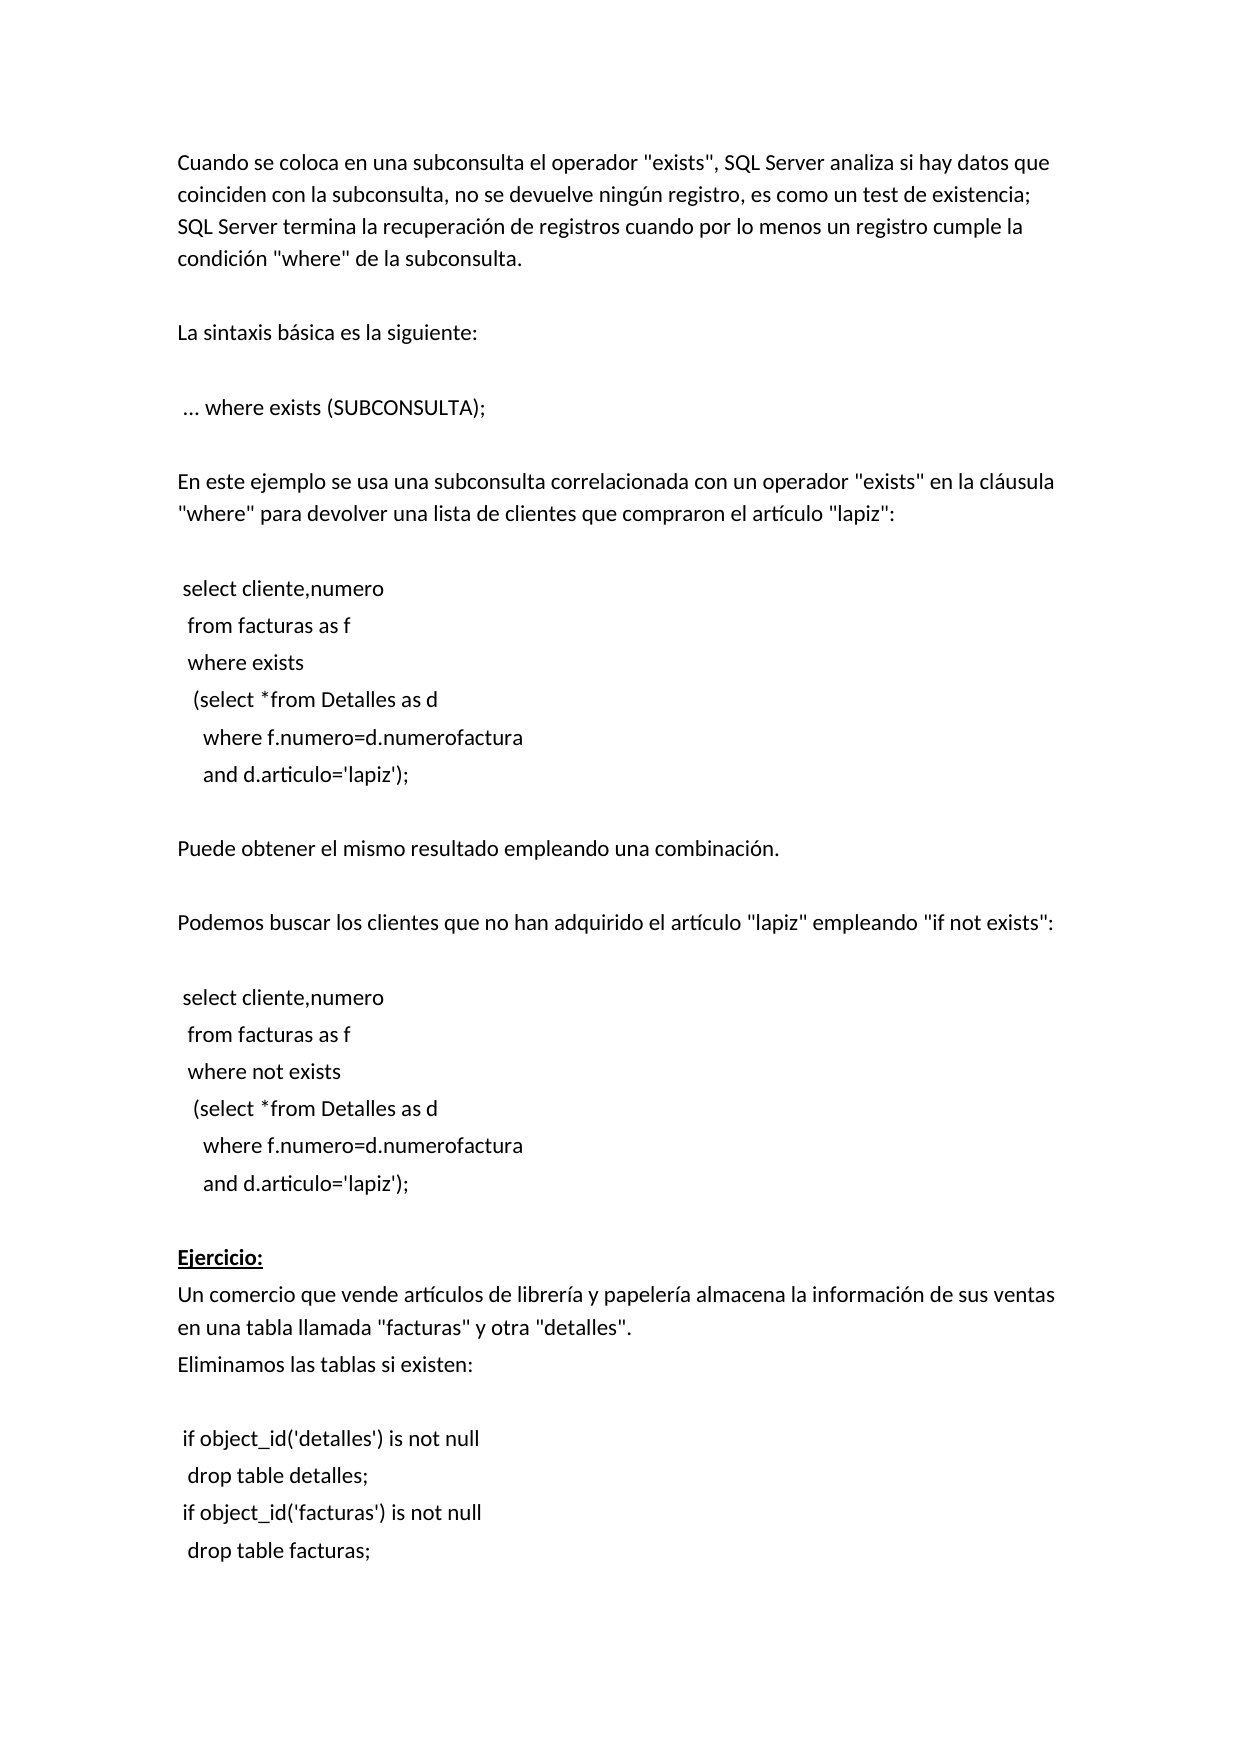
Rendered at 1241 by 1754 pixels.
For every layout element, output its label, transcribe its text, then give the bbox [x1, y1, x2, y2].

text where f.numero=d.numerofactura [177, 723, 1063, 751]
text from facturas as f [177, 1020, 1063, 1048]
text and d.articulo='lapiz'); [177, 760, 1063, 788]
text Ejercicio: [177, 1243, 1063, 1271]
text if object_id('detalles') is not null [177, 1424, 1063, 1452]
text Puede obtener el mismo resultado empleando una combinación. [177, 834, 1063, 862]
text Un comercio que vende artículos de librería y papelería almacena la información de sus ventas en una tabla llamada "facturas" y otra "detalles". [177, 1280, 1063, 1341]
text La sintaxis básica es la siguiente: [177, 318, 1063, 347]
text Eliminamos las tablas si existen: [177, 1350, 1063, 1378]
text from facturas as f [177, 611, 1063, 639]
text where exists [177, 648, 1063, 676]
text where not exists [177, 1057, 1063, 1085]
text and d.articulo='lapiz'); [177, 1169, 1063, 1197]
text Podemos buscar los clientes que no han adquirido el artículo "lapiz" empleando "if not exists": [177, 908, 1063, 937]
text if object_id('facturas') is not null [177, 1498, 1063, 1527]
text (select *from Detalles as d [177, 1094, 1063, 1122]
text where f.numero=d.numerofactura [177, 1132, 1063, 1160]
text ... where exists (SUBCONSULTA); [177, 393, 1063, 421]
text Cuando se coloca en una subconsulta el operador "exists", SQL Server analiza si hay datos que coinciden con la subconsulta, no se devuelve ningún registro, es como un test de existencia; SQL Server termina la recuperación de registros cuando por lo menos un registro cumple la condición "where" de la subconsulta. [177, 148, 1063, 272]
text En este ejemplo se usa una subconsulta correlacionada con un operador "exists" en la cláusula "where" para devolver una lista de clientes que compraron el artículo "lapiz": [177, 467, 1063, 527]
text drop table facturas; [177, 1536, 1063, 1564]
text (select *from Detalles as d [177, 685, 1063, 713]
text select cliente,numero [177, 574, 1063, 602]
text select cliente,numero [177, 983, 1063, 1011]
text drop table detalles; [177, 1461, 1063, 1489]
